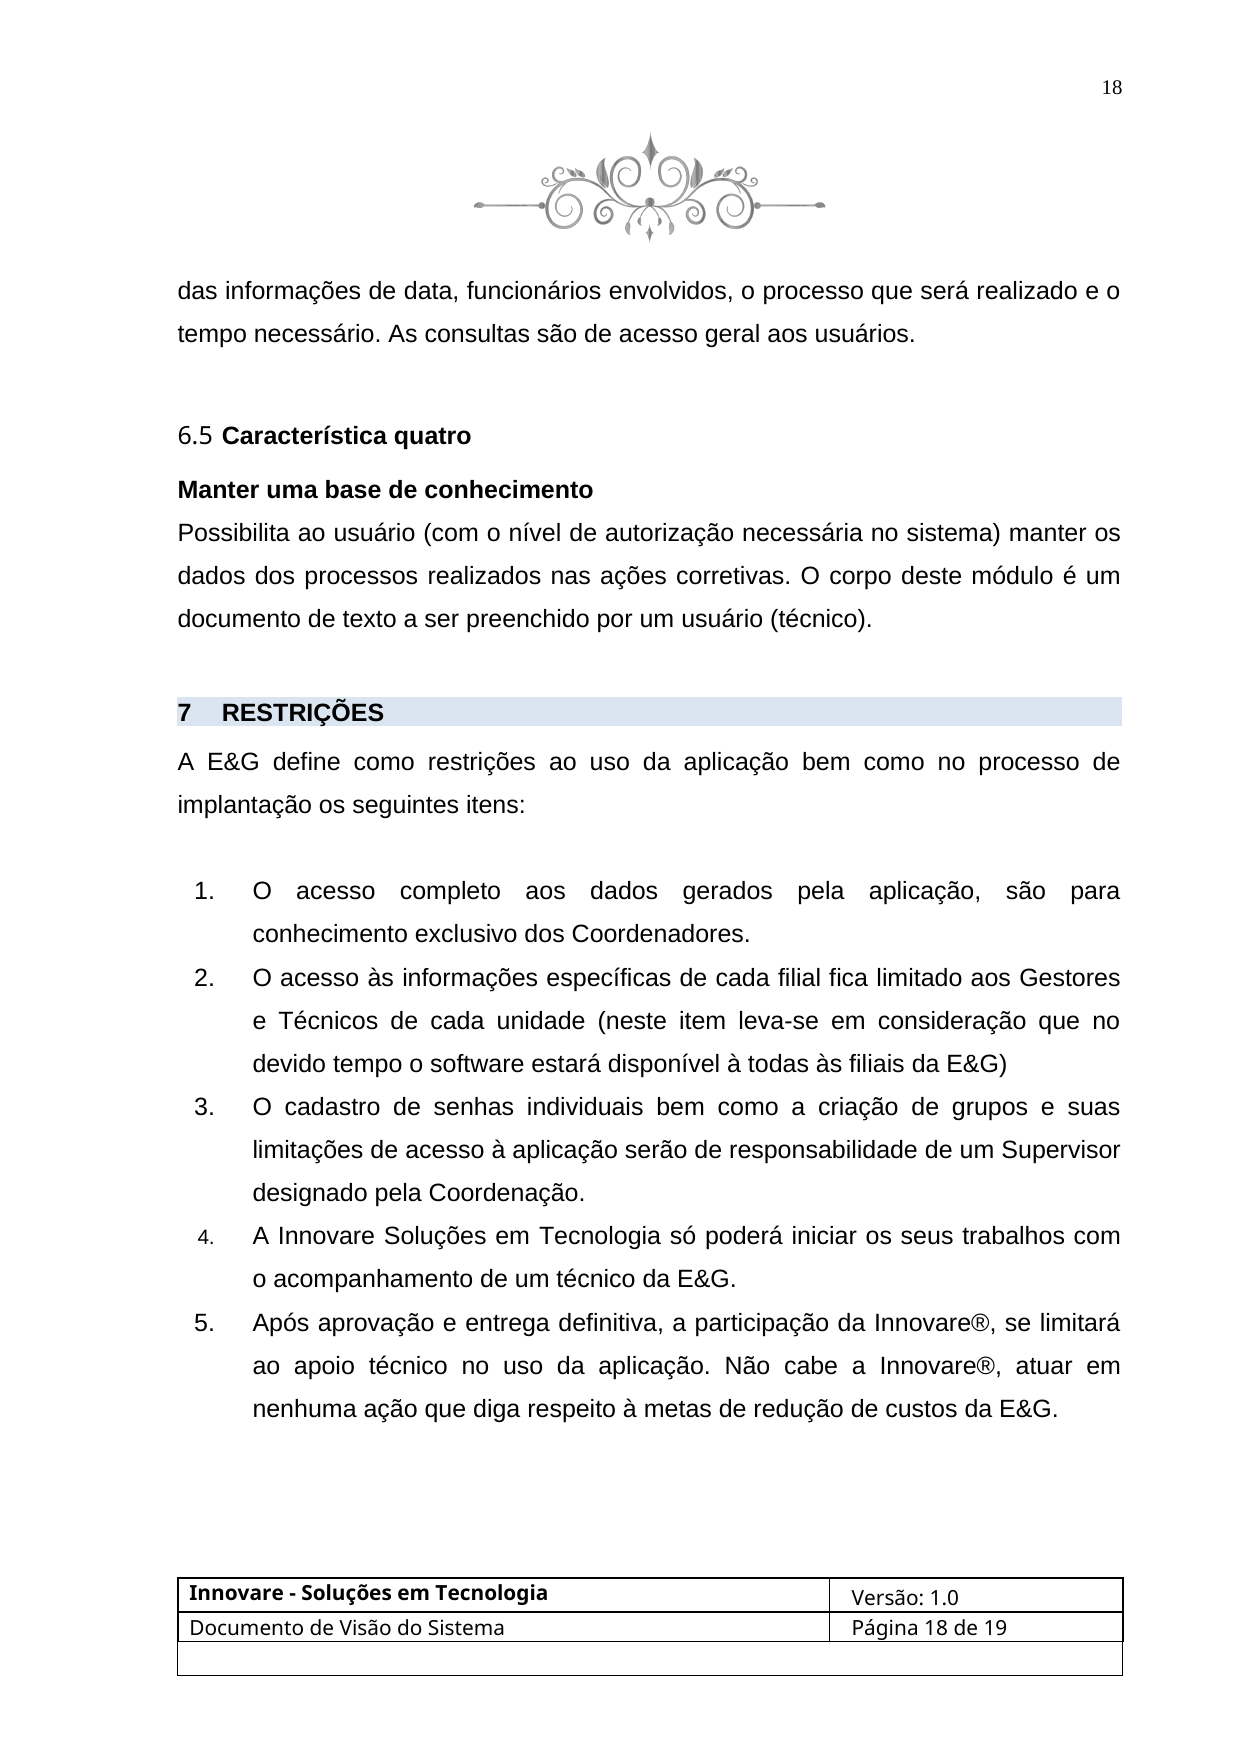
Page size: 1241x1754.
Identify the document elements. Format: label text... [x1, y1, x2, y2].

subtitle RESTRIÇÕES [177, 697, 1122, 726]
list A Innovare Soluções em Tecnologia só poderá iniciar os seus trabalhos com o acompanhamento de um técnico da E&G. [215, 1221, 1122, 1293]
text Possibilita ao usuário (com o nível de autorização necessária no sistema) manter os dados dos processos realizados nas ações corretivas. O corpo deste módulo é um documento de texto a ser preenchido por um usuário (técnico). [177, 518, 1122, 633]
list Após aprovação e entrega definitiva, a participação da Innovare®, se limitará ao apoio técnico no uso da aplicação. Não cabe a Innovare®, atuar em nenhuma ação que diga respeito à metas de redução de custos da E&G. [215, 1307, 1122, 1422]
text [177, 276, 1122, 348]
subtitle Característica quatro [177, 418, 1122, 452]
list O cadastro de senhas individuais bem como a criação de grupos e suas limitações de acesso à aplicação serão de responsabilidade de um Supervisor designado pela Coordenação. [215, 1092, 1122, 1207]
list O acesso às informações específicas de cada filial fica limitado aos Gestores e Técnicos de cada unidade (neste item leva-se em consideração que no devido tempo o software estará disponível à todas às filiais da E&G) [215, 962, 1122, 1077]
text A E&G define como restrições ao uso da aplicação bem como no processo de implantação os seguintes itens: [177, 747, 1122, 819]
list O acesso completo aos dados gerados pela aplicação, são para conhecimento exclusivo dos Coordenadores. [215, 876, 1122, 948]
text Manter uma base de conhecimento [177, 475, 1122, 504]
